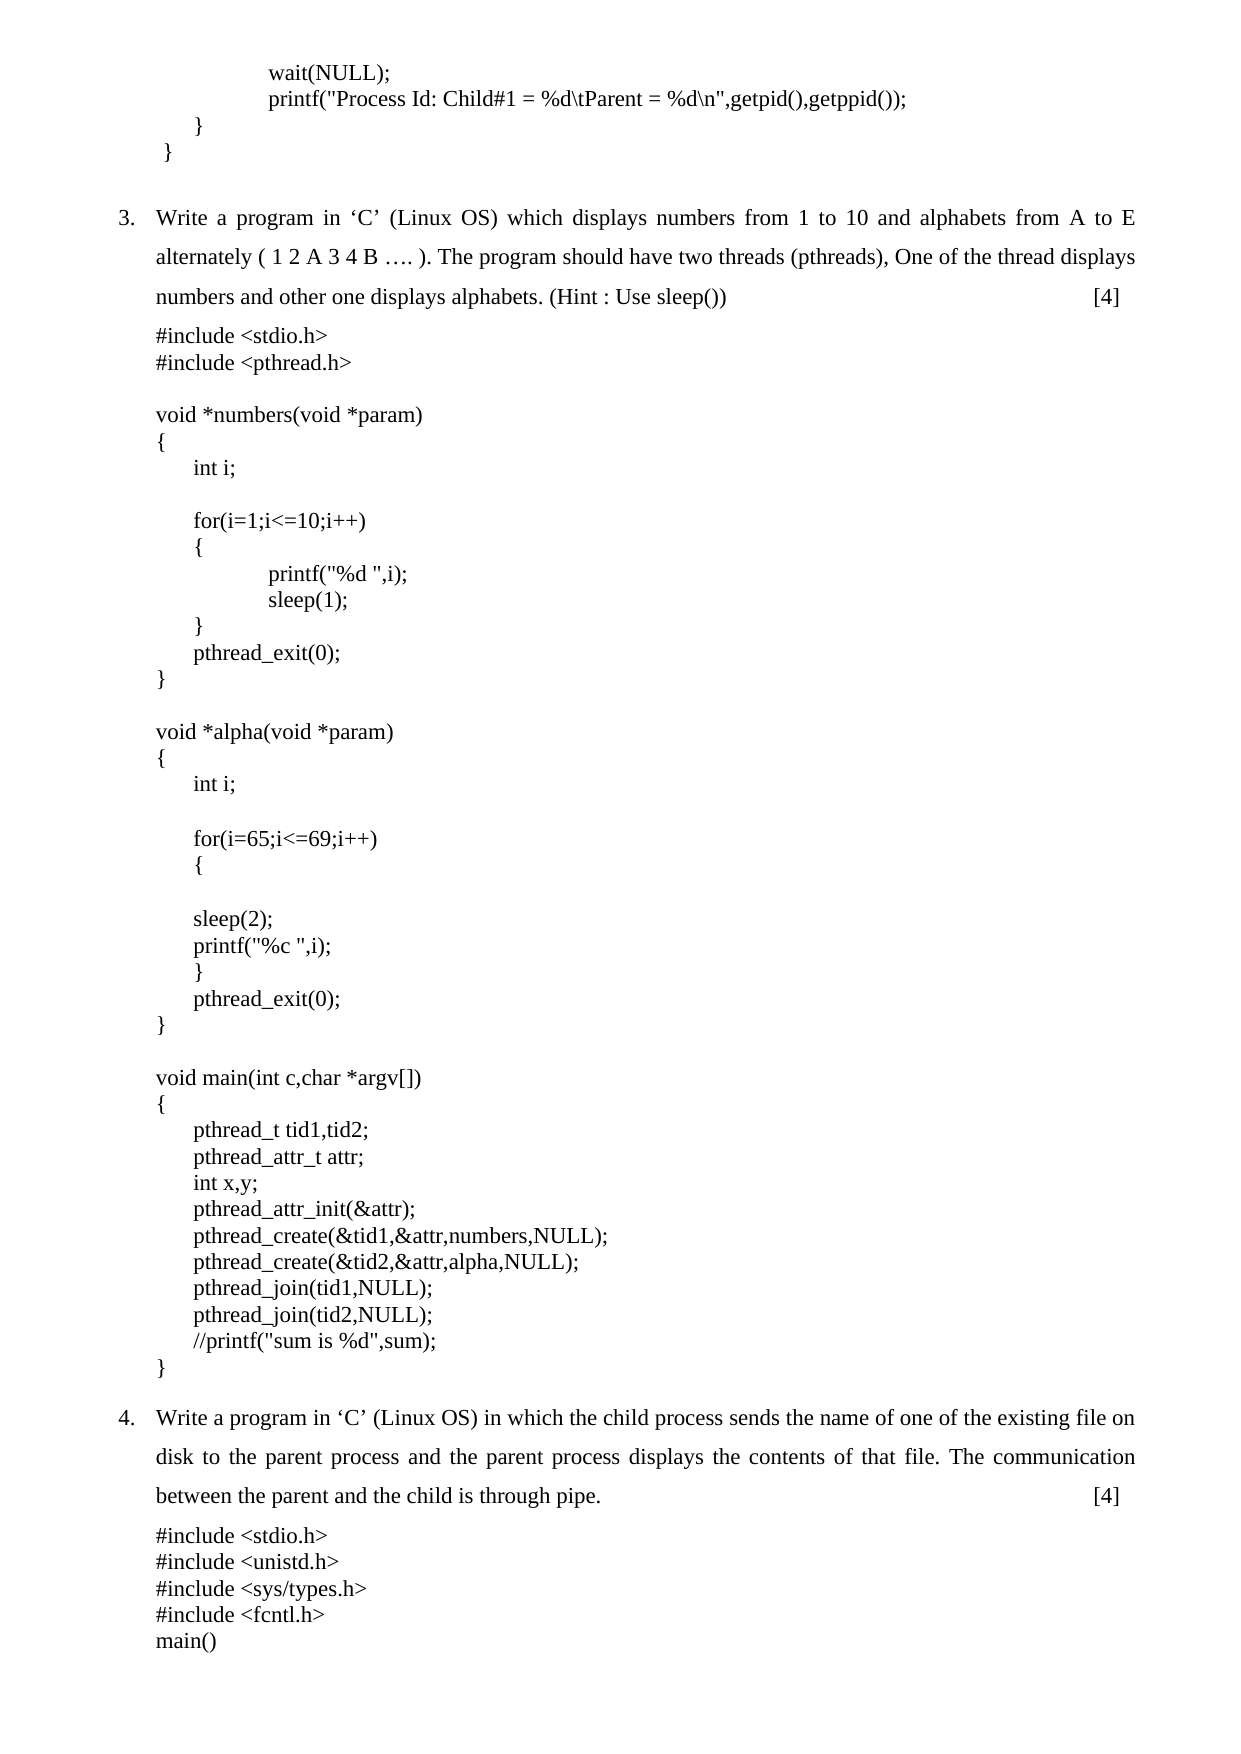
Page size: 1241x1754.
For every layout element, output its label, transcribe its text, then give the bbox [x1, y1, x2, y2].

text pthread_exit(0); [156, 639, 1137, 665]
text pthread_exit(0); [156, 984, 1137, 1011]
text pthread_join(tid1,NULL); [156, 1274, 1137, 1301]
text main() [156, 1627, 1137, 1654]
text printf("%d ",i); [156, 559, 1137, 586]
text { [156, 428, 1137, 454]
text sleep(1); [156, 586, 1137, 612]
text pthread_join(tid2,NULL); [156, 1301, 1137, 1327]
text wait(NULL); [162, 59, 1137, 85]
text pthread_t tid1,tid2; [156, 1116, 1137, 1143]
text { [156, 1090, 1137, 1116]
text void *numbers(void *param) [156, 401, 1137, 428]
list Write a program in ‘C’ (Linux OS) in which the child process sends the name of one of the existing file on disk to the parent process and the parent process displays the contents of that file. The communication between the parent and the child is through pipe. [4] [118, 1403, 1137, 1509]
text } [156, 1011, 1137, 1037]
text } [156, 1353, 1137, 1380]
text } [156, 612, 1137, 639]
text #include <stdio.h> [156, 1522, 1137, 1548]
text void main(int c,char *argv[]) [156, 1064, 1137, 1090]
text int i; [156, 770, 1137, 797]
text for(i=65;i<=69;i++) [156, 825, 1137, 851]
text #include <stdio.h> [156, 322, 1137, 349]
text } [156, 958, 1137, 984]
text pthread_create(&tid1,&attr,numbers,NULL); [156, 1222, 1137, 1248]
text #include <fcntl.h> [156, 1601, 1137, 1627]
text } [156, 665, 1137, 691]
text #include <pthread.h> [156, 349, 1137, 375]
list Write a program in ‘C’ (Linux OS) which displays numbers from 1 to 10 and alphabets from A to E alternately ( 1 2 A 3 4 B …. ). The program should have two threads (pthreads), One of the thread displays numbers and other one displays alphabets. (Hint : Use sleep()) [4] [118, 204, 1137, 309]
text { [156, 533, 1137, 559]
text { [156, 744, 1137, 770]
text #include <unistd.h> [156, 1548, 1137, 1575]
text { [156, 851, 1137, 877]
text #include <sys/types.h> [156, 1575, 1137, 1601]
text } [162, 138, 1137, 164]
text pthread_create(&tid2,&attr,alpha,NULL); [156, 1248, 1137, 1274]
text for(i=1;i<=10;i++) [156, 507, 1137, 533]
text pthread_attr_t attr; [156, 1143, 1137, 1169]
text //printf("sum is %d",sum); [156, 1327, 1137, 1353]
text printf("%c ",i); [156, 932, 1137, 958]
text pthread_attr_init(&attr); [156, 1195, 1137, 1222]
text int i; [156, 454, 1137, 481]
text printf("Process Id: Child#1 = %d\tParent = %d\n",getpid(),getppid()); [223, 85, 1137, 112]
text void *alpha(void *param) [156, 718, 1137, 744]
text } [162, 112, 1137, 138]
text int x,y; [156, 1169, 1137, 1195]
text sleep(2); [156, 906, 1137, 932]
